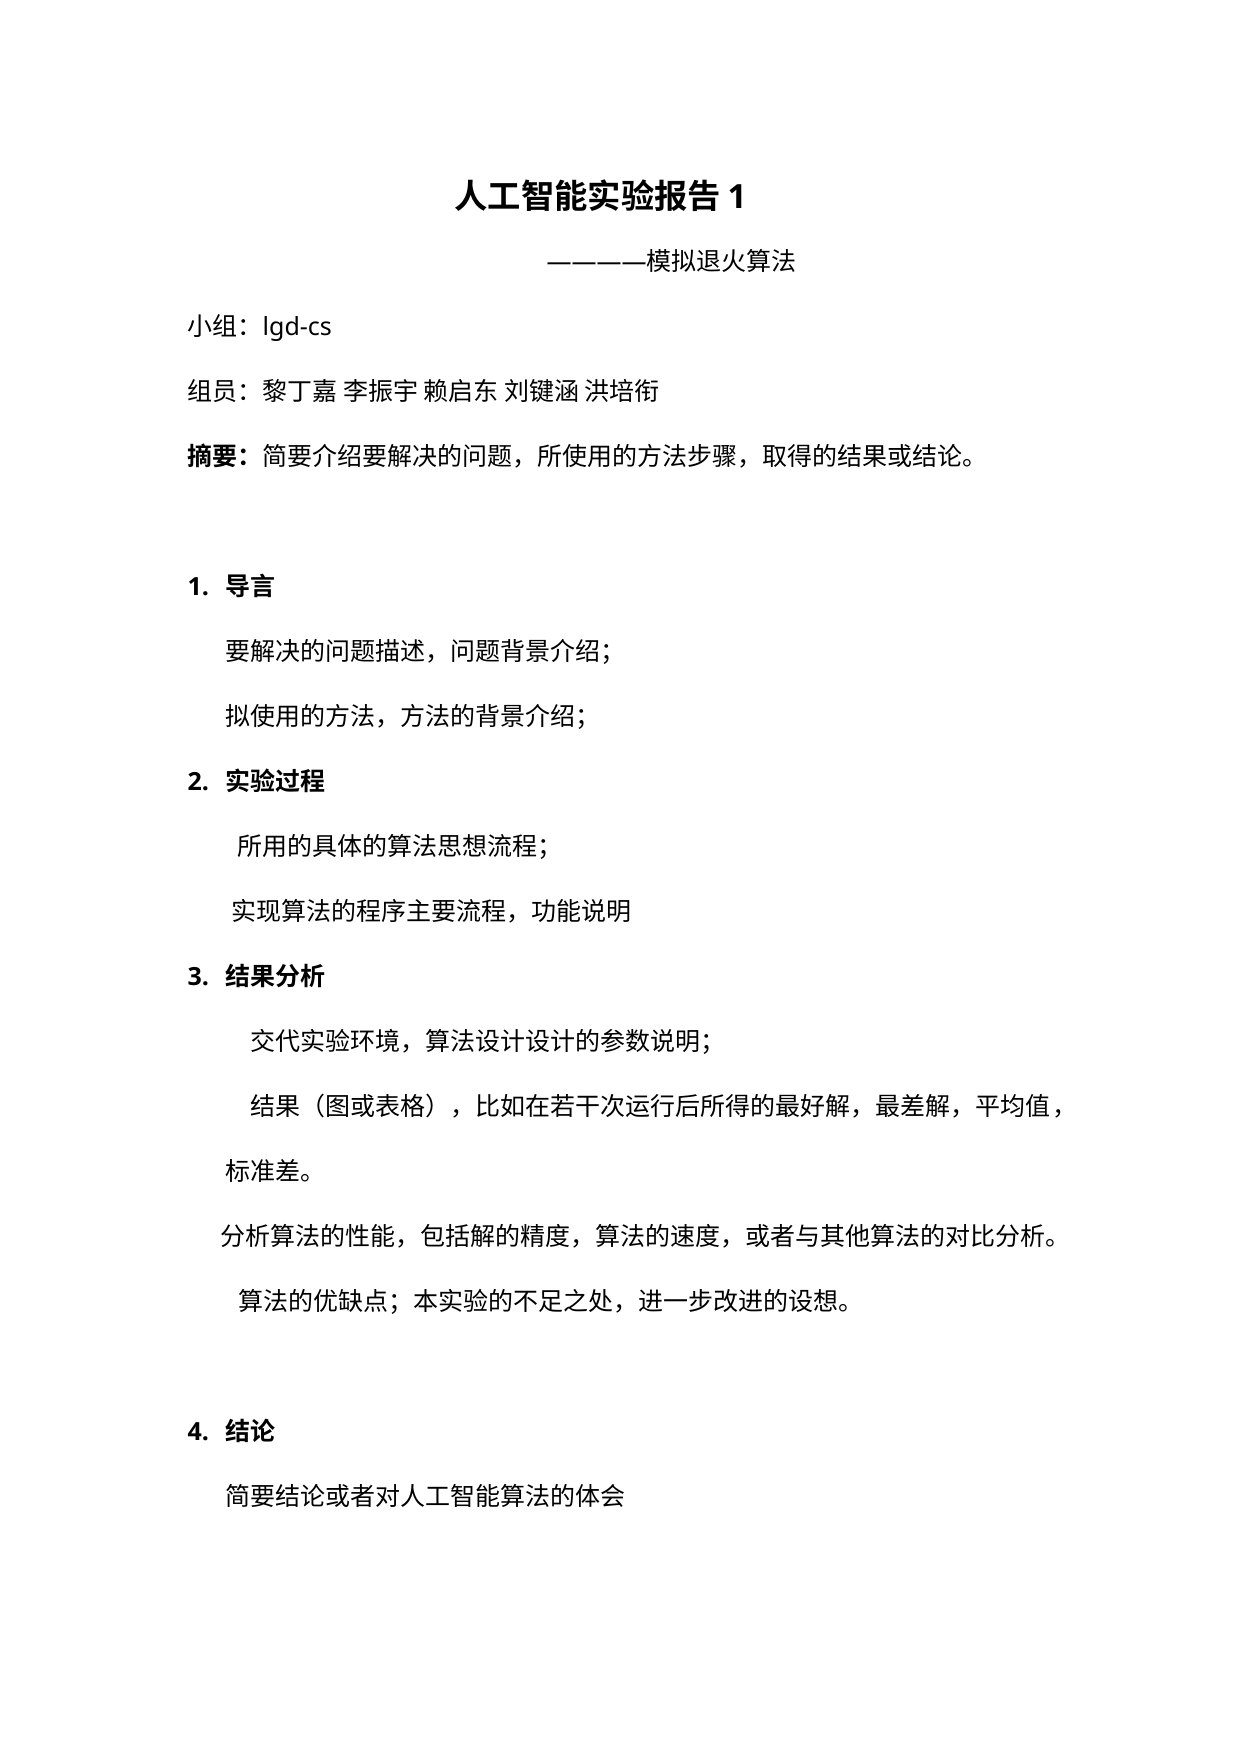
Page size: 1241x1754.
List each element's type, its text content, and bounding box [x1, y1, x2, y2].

text 人工智能实验报告1 [187, 162, 1053, 227]
list 结果分析 [187, 942, 1053, 1007]
list 结论 [187, 1397, 1053, 1462]
text 小组：lgd-cs [187, 292, 1053, 357]
text 摘要：简要介绍要解决的问题，所使用的方法步骤，取得的结果或结论。 [187, 422, 1053, 487]
text ――――模拟退火算法 [187, 227, 1053, 292]
list 算法的优缺点；本实验的不足之处，进一步改进的设想。 [225, 1267, 1053, 1332]
text 组员：黎丁嘉 李振宇 赖启东 刘键涵 洪培衔 [187, 357, 1053, 422]
list 实验过程 [187, 747, 1053, 812]
list 拟使用的方法，方法的背景介绍； [225, 682, 1053, 747]
list 交代实验环境，算法设计设计的参数说明； [225, 1007, 1053, 1072]
list 结果（图或表格），比如在若干次运行后所得的最好解，最差解，平均值，标准差。 [225, 1072, 1053, 1202]
list 要解决的问题描述，问题背景介绍； [225, 617, 1053, 682]
text 分析算法的性能，包括解的精度，算法的速度，或者与其他算法的对比分析。 [187, 1202, 1053, 1267]
list 简要结论或者对人工智能算法的体会 [225, 1462, 1053, 1527]
list 导言 [187, 552, 1053, 617]
list 实现算法的程序主要流程，功能说明 [225, 877, 1053, 942]
text 所用的具体的算法思想流程； [187, 812, 1053, 877]
